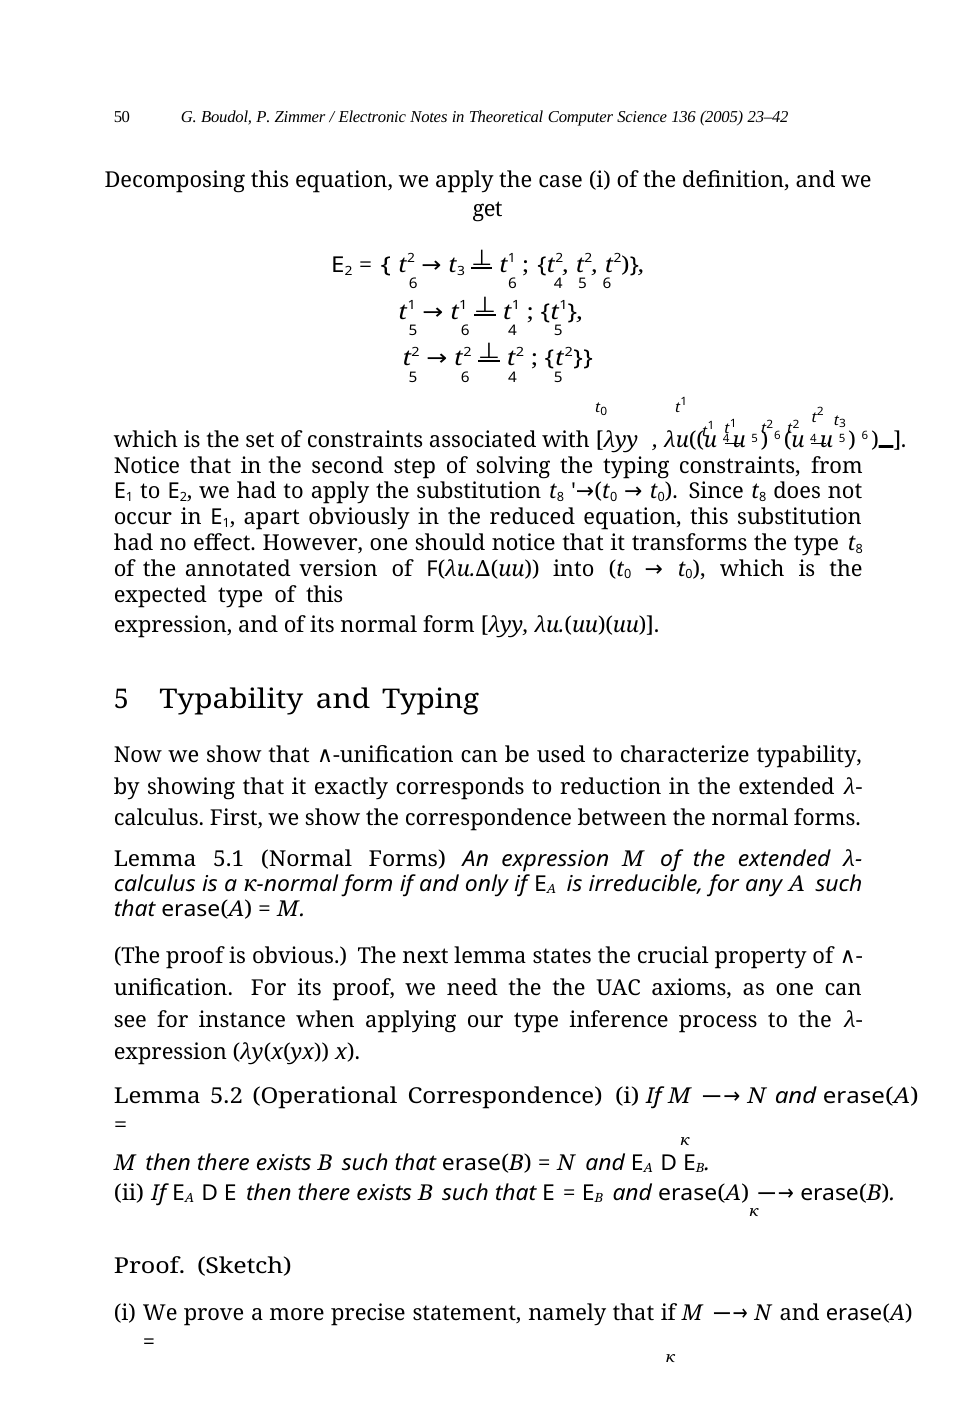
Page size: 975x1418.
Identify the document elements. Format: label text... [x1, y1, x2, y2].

text Proof. (Sketch) [113, 1251, 919, 1280]
text Decomposing this equation, we apply the case (i) of the definition, and we get [102, 164, 873, 223]
text (ii) If EA D E then there exists B such that E = EB and erase(A) −→ erase(B). [113, 1177, 919, 1206]
text t2 → t2 ⊥ t2 ; {t2}} [102, 351, 892, 370]
text expression, and of its normal form [λyy, λu.(uu)(uu)]. [113, 609, 919, 639]
subtitle Typability and Typing [113, 679, 919, 716]
text t1 → t1 ⊥ t1 ; {t1}, [102, 304, 879, 323]
list We prove a more precise statement, namely that if M −→ N and erase(A) = [113, 1298, 919, 1355]
text Now we show that ∧-unification can be used to characterize typability, by showing that it exactly corresponds to reduction in the extended λ-calculus. First, we show the correspondence between the normal forms. [113, 739, 862, 832]
text 5 6 4 5 [408, 370, 919, 385]
text 6 6 4 5 6 [408, 276, 919, 292]
text Notice that in the second step of solving the typing constraints, from E1 to E2, we had to apply the substitution t8 '→(t0 → t0). Since t8 does not occur in E1, apart obviously in the reduced equation, this substitution had no effect. However, one should notice that it transforms the type t8 of the annotated version of F(λu.∆(uu)) into (t0 → t0), which is the expected type of this [113, 453, 862, 608]
text Lemma 5.2 (Operational Correspondence) (i) If M −→ N and erase(A) = [113, 1081, 919, 1138]
text 5 6 4 5 [408, 323, 919, 339]
text E2 = { t2 → t3 ⊥ t1 ; {t2, t2, t2)}, [102, 257, 874, 276]
text (The proof is obvious.) The next lemma states the crucial property of ∧- unification. For its proof, we need the the UAC axioms, as one can see for instance when applying our type inference process to the λ-expression (λy(x(yx)) x). [113, 940, 862, 1066]
text Lemma 5.1 (Normal Forms) An expression M of the extended λ-calculus is a κ-normal form if and only if EA is irreducible, for any A such that erase(A) = M. [113, 846, 862, 923]
text which is the set of constraints associated with [λyy , λu((u 4 u 5 ) 6 (u 4 u 5 ) 6 )]. [113, 430, 919, 452]
text M then there exists B such that erase(B) = N and EA D EB. [113, 1148, 919, 1176]
text κ [102, 1206, 759, 1219]
